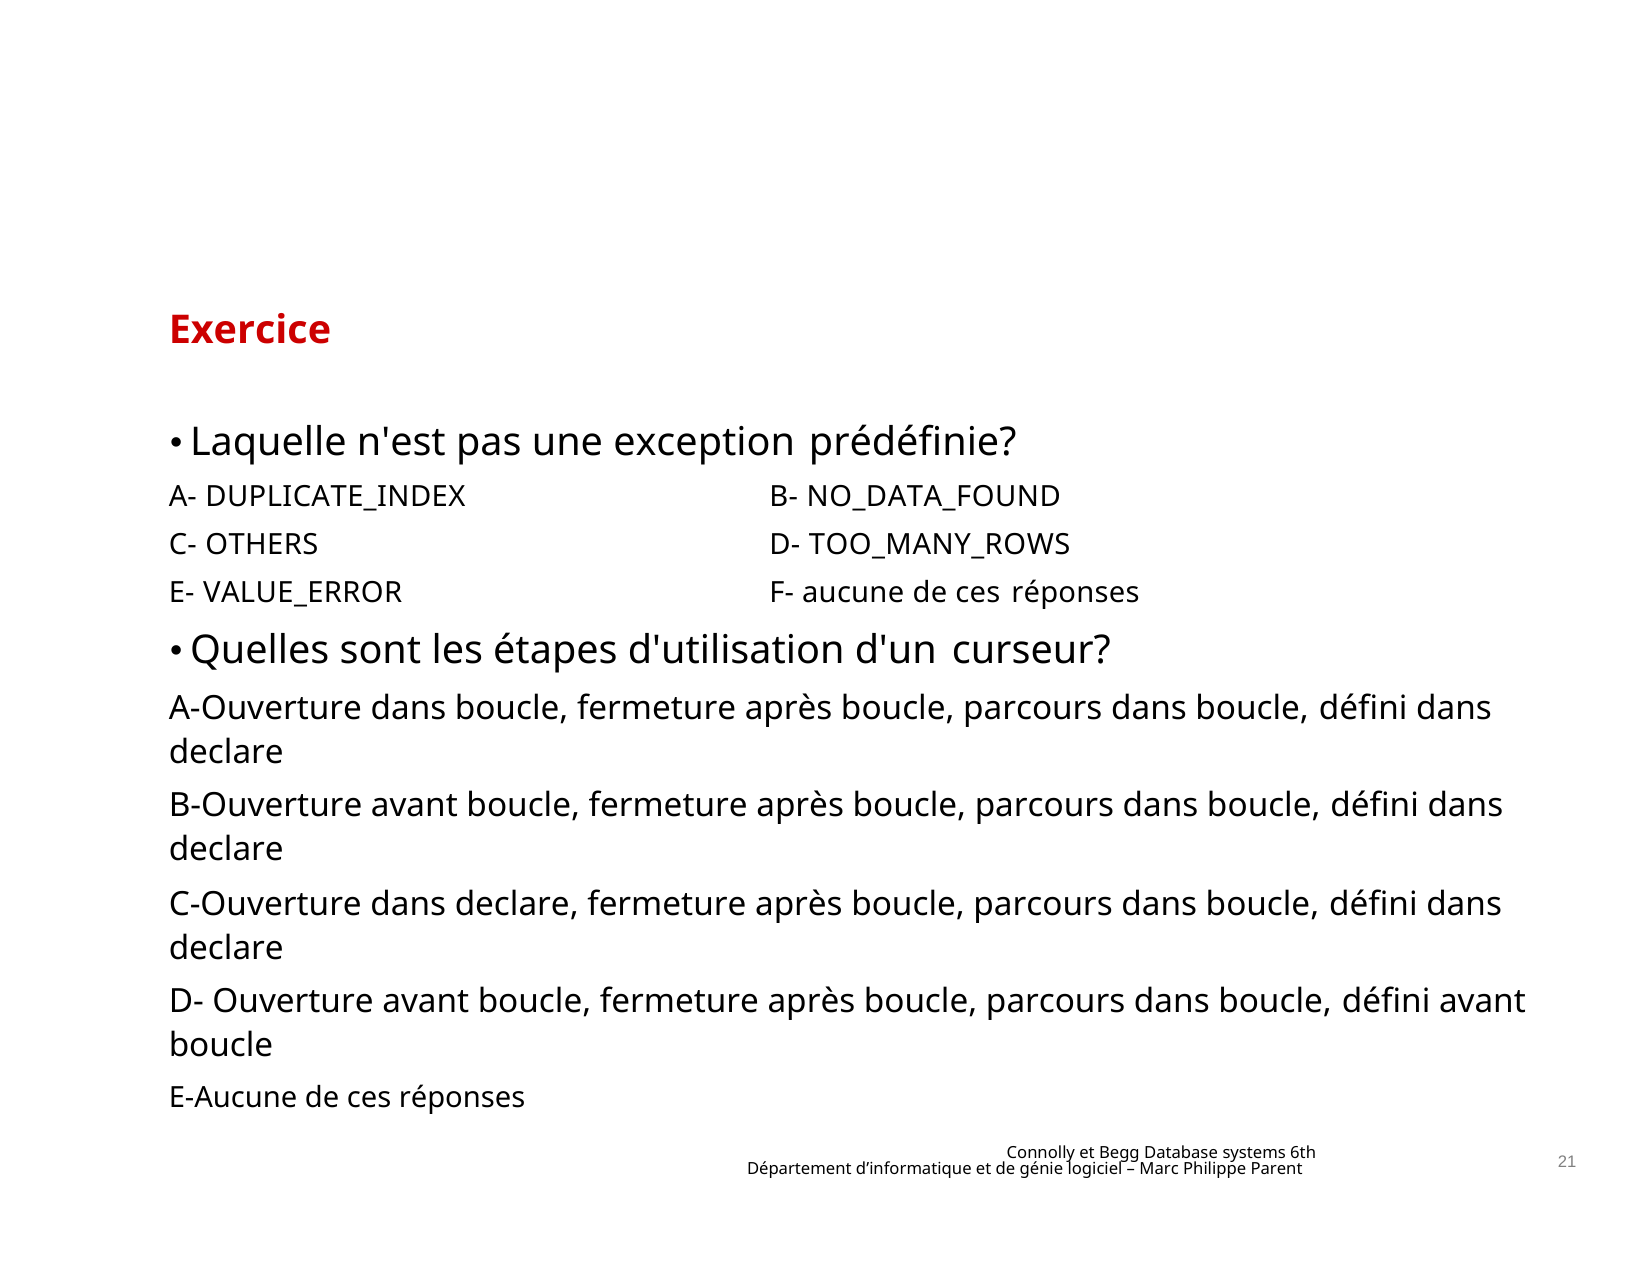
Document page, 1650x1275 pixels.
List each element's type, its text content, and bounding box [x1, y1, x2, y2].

list Quelles sont les étapes d'utilisation d'un curseur? [168, 622, 1587, 676]
text Département d’informatique et de génie logiciel – Marc Philippe Parent [747, 1162, 1587, 1178]
text C-Ouverture dans declare, fermeture après boucle, parcours dans boucle, défini dans declare [168, 880, 1570, 969]
list Laquelle n'est pas une exception prédéfinie? [168, 413, 1587, 467]
text C- OTHERS D- TOO_MANY_ROWS [168, 523, 1587, 563]
text A-Ouverture dans boucle, fermeture après boucle, parcours dans boucle, défini dans declare [168, 684, 1570, 773]
subtitle Exercice [168, 301, 1587, 355]
text E-Aucune de ces réponses [168, 1076, 1587, 1116]
text Connolly et Begg Database systems 6th 21 [1006, 1143, 1587, 1162]
text B-Ouverture avant boucle, fermeture après boucle, parcours dans boucle, défini dans declare [168, 781, 1570, 870]
text D- Ouverture avant boucle, fermeture après boucle, parcours dans boucle, défini avant boucle [168, 977, 1587, 1066]
text A- DUPLICATE_INDEX B- NO_DATA_FOUND [168, 475, 1587, 515]
text E- VALUE_ERROR F- aucune de ces réponses [168, 571, 1587, 611]
